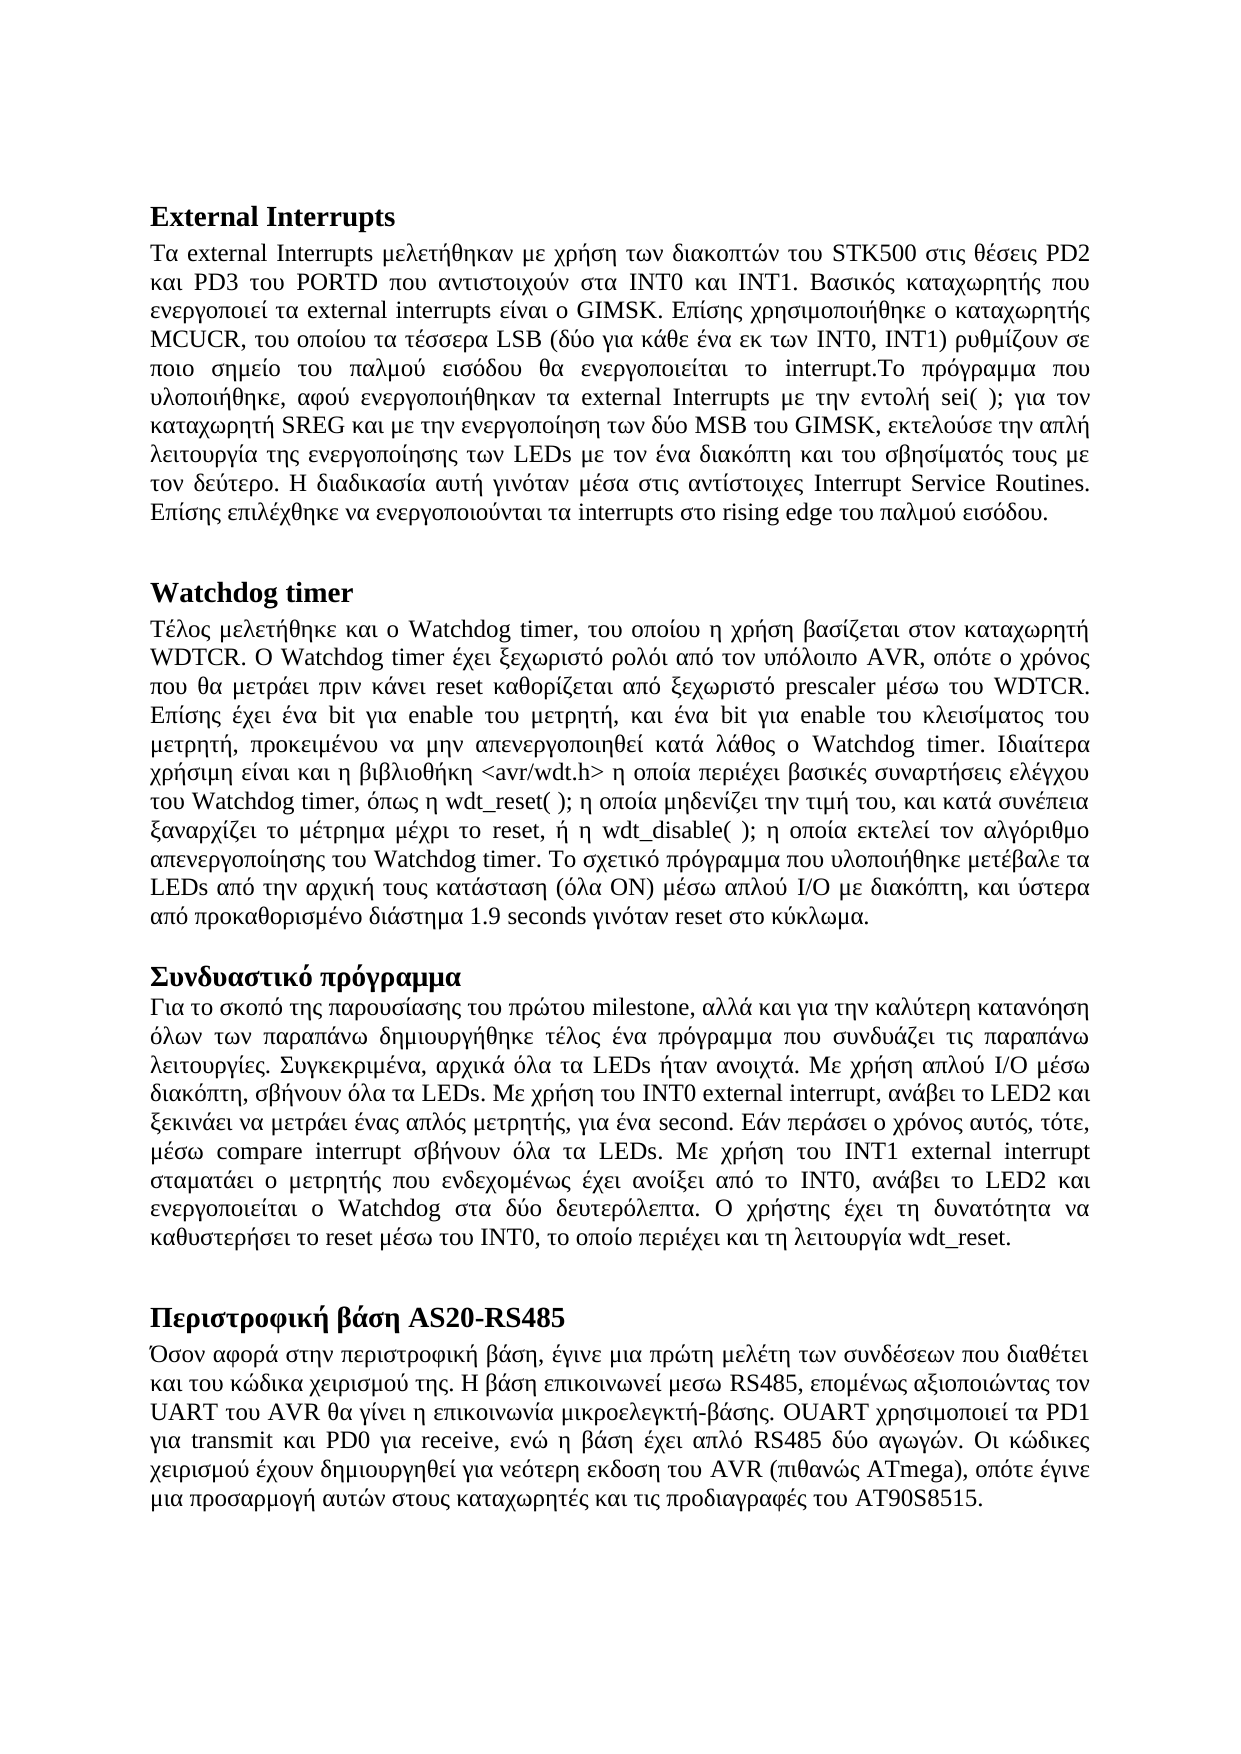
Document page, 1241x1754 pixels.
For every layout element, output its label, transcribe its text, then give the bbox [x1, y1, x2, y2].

subtitle Watchdog timer [150, 575, 1090, 609]
text Συνδυαστικό πρόγραμμα [150, 959, 1090, 992]
subtitle Περιστροφική βάση AS20-RS485 [150, 1301, 1090, 1334]
text Τέλος μελετήθηκε και ο Watchdog timer, του οποίου η χρήση βασίζεται στον καταχωρητή WDTCR. O Watchdog timer έχει ξεχωριστό ρολόι από τον υπόλοιπο AVR, οπότε ο χρόνος που θα μετράει πριν κάνει reset καθορίζεται από ξεχωριστό prescaler μέσω του WDTCR. Επίσης έχει ένα bit για enable του μετρητή, και ένα bit για enable του κλεισίματος του μετρητή, προκειμένου να μην απενεργοποιηθεί κατά λάθος ο Watchdog timer. Ιδιαίτερα χρήσιμη είναι και η βιβλιοθήκη <avr/wdt.h> η οποία περιέχει βασικές συναρτήσεις ελέγχου του Watchdog timer, όπως η wdt_reset( ); η οποία μηδενίζει την τιμή του, και κατά συνέπεια ξαναρχίζει το μέτρημα μέχρι το reset, ή η wdt_disable( ); η οποία εκτελεί τον αλγόριθμο απενεργοποίησης του Watchdog timer. Το σχετικό πρόγραμμα που υλοποιήθηκε μετέβαλε τα LEDs από την αρχική τους κατάσταση (όλα ΟΝ) μέσω απλού I/O με διακόπτη, και ύστερα από προκαθορισμένο διάστημα 1.9 seconds γινόταν reset στο κύκλωμα. [150, 614, 1090, 930]
text Για το σκοπό της παρουσίασης του πρώτου milestone, αλλά και για την καλύτερη κατανόηση όλων των παραπάνω δημιουργήθηκε τέλος ένα πρόγραμμα που συνδυάζει τις παραπάνω λειτουργίες. Συγκεκριμένα, αρχικά όλα τα LEDs ήταν ανοιχτά. Με χρήση απλού I/O μέσω διακόπτη, σβήνουν όλα τα LEDs. Με χρήση του INT0 external interrupt, ανάβει το LED2 και ξεκινάει να μετράει ένας απλός μετρητής, για ένα second. Εάν περάσει ο χρόνος αυτός, τότε, μέσω compare interrupt σβήνουν όλα τα LEDs. Με χρήση του INT1 external interrupt σταματάει ο μετρητής που ενδεχομένως έχει ανοίξει από το INT0, ανάβει το LED2 και ενεργοποιείται ο Watchdog στα δύο δευτερόλεπτα. Ο χρήστης έχει τη δυνατότητα να καθυστερήσει το reset μέσω του INT0, το οποίο περιέχει και τη λειτουργία wdt_reset. [150, 992, 1090, 1251]
text Όσον αφορά στην περιστροφική βάση, έγινε μια πρώτη μελέτη των συνδέσεων που διαθέτει και του κώδικα χειρισμού της. Η βάση επικοινωνεί μεσω RS485, επομένως αξιοποιώντας τον UART του AVR θα γίνει η επικοινωνία μικροελεγκτή-βάσης. OUART χρησιμοποιεί τα PD1 για transmit και PD0 για receive, ενώ η βάση έχει απλό RS485 δύο αγωγών. Οι κώδικες χειρισμού έχουν δημιουργηθεί για νεότερη εκδοση του AVR (πιθανώς ATmega), οπότε έγινε μια προσαρμογή αυτών στους καταχωρητές και τις προδιαγραφές του AT90S8515. [150, 1339, 1090, 1512]
subtitle External Interrupts [150, 199, 1090, 233]
text Τα external Interrupts μελετήθηκαν με χρήση των διακοπτών του STK500 στις θέσεις PD2 και PD3 του PORTD που αντιστοιχούν στα INT0 και ΙΝΤ1. Βασικός καταχωρητής που ενεργοποιεί τα external interrupts είναι ο GIMSK. Επίσης χρησιμοποιήθηκε ο καταχωρητής MCUCR, του οποίου τα τέσσερα LSΒ (δύο για κάθε ένα εκ των INT0, INT1) ρυθμίζουν σε ποιο σημείο του παλμού εισόδου θα ενεργοποιείται το interrupt.Το πρόγραμμα που υλοποιήθηκε, αφού ενεργοποιήθηκαν τα external Interrupts με την εντολή sei( ); για τον καταχωρητή SREG και με την ενεργοποίηση των δύο MSB του GIMSK, εκτελούσε την απλή λειτουργία της ενεργοποίησης των LEDs με τον ένα διακόπτη και του σβησίματός τους με τον δεύτερο. Η διαδικασία αυτή γινόταν μέσα στις αντίστοιχες Interrupt Service Routines. Επίσης επιλέχθηκε να ενεργοποιούνται τα interrupts στο rising edge του παλμού εισόδου. [150, 238, 1090, 526]
